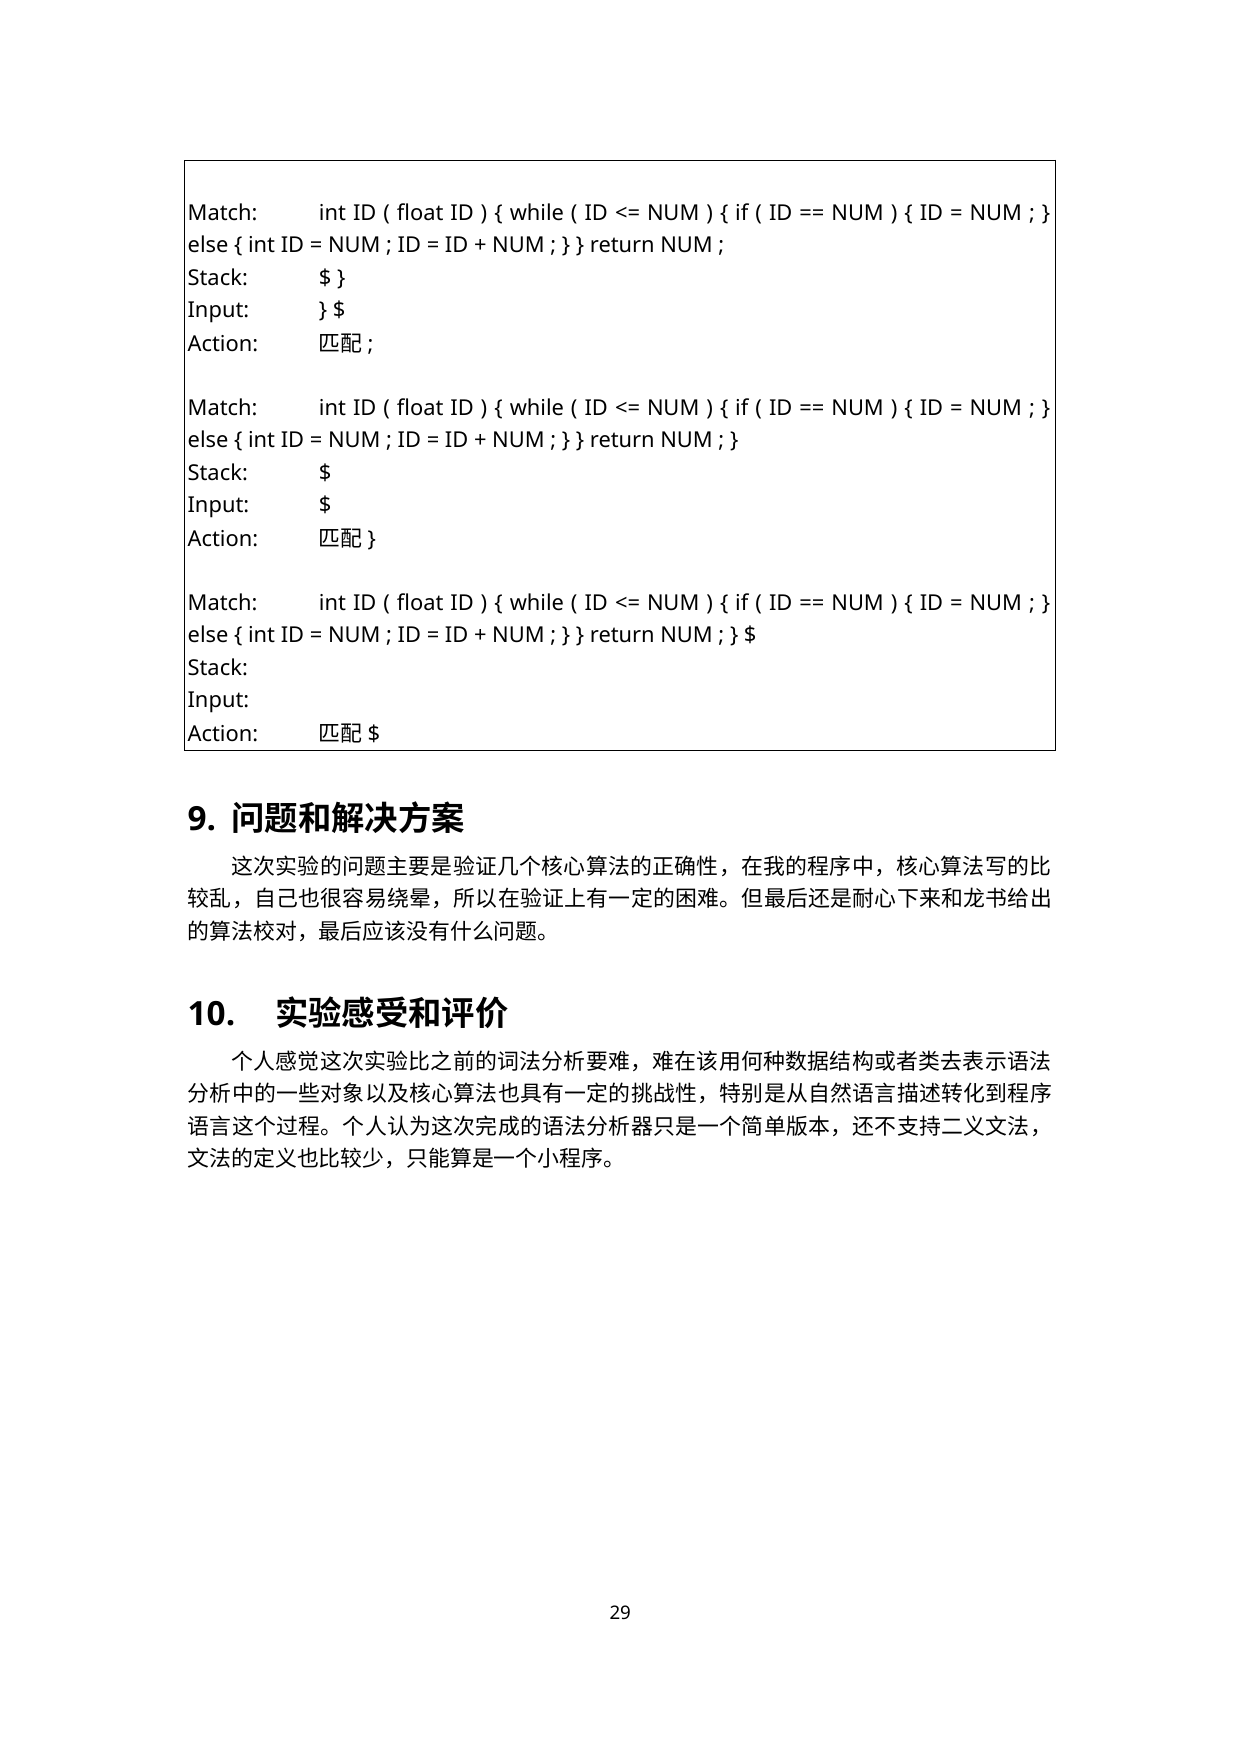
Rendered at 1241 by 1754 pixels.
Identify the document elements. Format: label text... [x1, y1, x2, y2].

list 实验感受和评价 [187, 978, 1053, 1043]
text 这次实验的问题主要是验证几个核心算法的正确性，在我的程序中，核心算法写的比较乱，自己也很容易绕晕，所以在验证上有一定的困难。但最后还是耐心下来和龙书给出的算法校对，最后应该没有什么问题。 [187, 848, 1053, 946]
text Stack: [187, 650, 1053, 683]
text Action: 匹配 ; [187, 325, 1053, 358]
text Action: 匹配 } [187, 520, 1053, 553]
text Input: [187, 683, 1053, 712]
text Action: 匹配 $ [185, 712, 1055, 750]
text Match: int ID ( float ID ) { while ( ID <= NUM ) { if ( ID == NUM ) { ID = NUM ; } else { int ID = NUM ; ID = ID + NUM ; } } return NUM ; } $ [187, 585, 1053, 650]
text Input: } $ [187, 293, 1053, 325]
text Match: int ID ( float ID ) { while ( ID <= NUM ) { if ( ID == NUM ) { ID = NUM ; } else { int ID = NUM ; ID = ID + NUM ; } } return NUM ; } [187, 390, 1053, 455]
text Match: int ID ( float ID ) { while ( ID <= NUM ) { if ( ID == NUM ) { ID = NUM ; } else { int ID = NUM ; ID = ID + NUM ; } } return NUM ; [187, 195, 1053, 260]
text 个人感觉这次实验比之前的词法分析要难，难在该用何种数据结构或者类去表示语法分析中的一些对象以及核心算法也具有一定的挑战性，特别是从自然语言描述转化到程序语言这个过程。个人认为这次完成的语法分析器只是一个简单版本，还不支持二义文法，文法的定义也比较少，只能算是一个小程序。 [187, 1043, 1053, 1173]
text Stack: $ } [187, 260, 1053, 293]
text Input: $ [187, 488, 1053, 520]
list 问题和解决方案 [187, 783, 1053, 848]
text Stack: $ [187, 455, 1053, 488]
